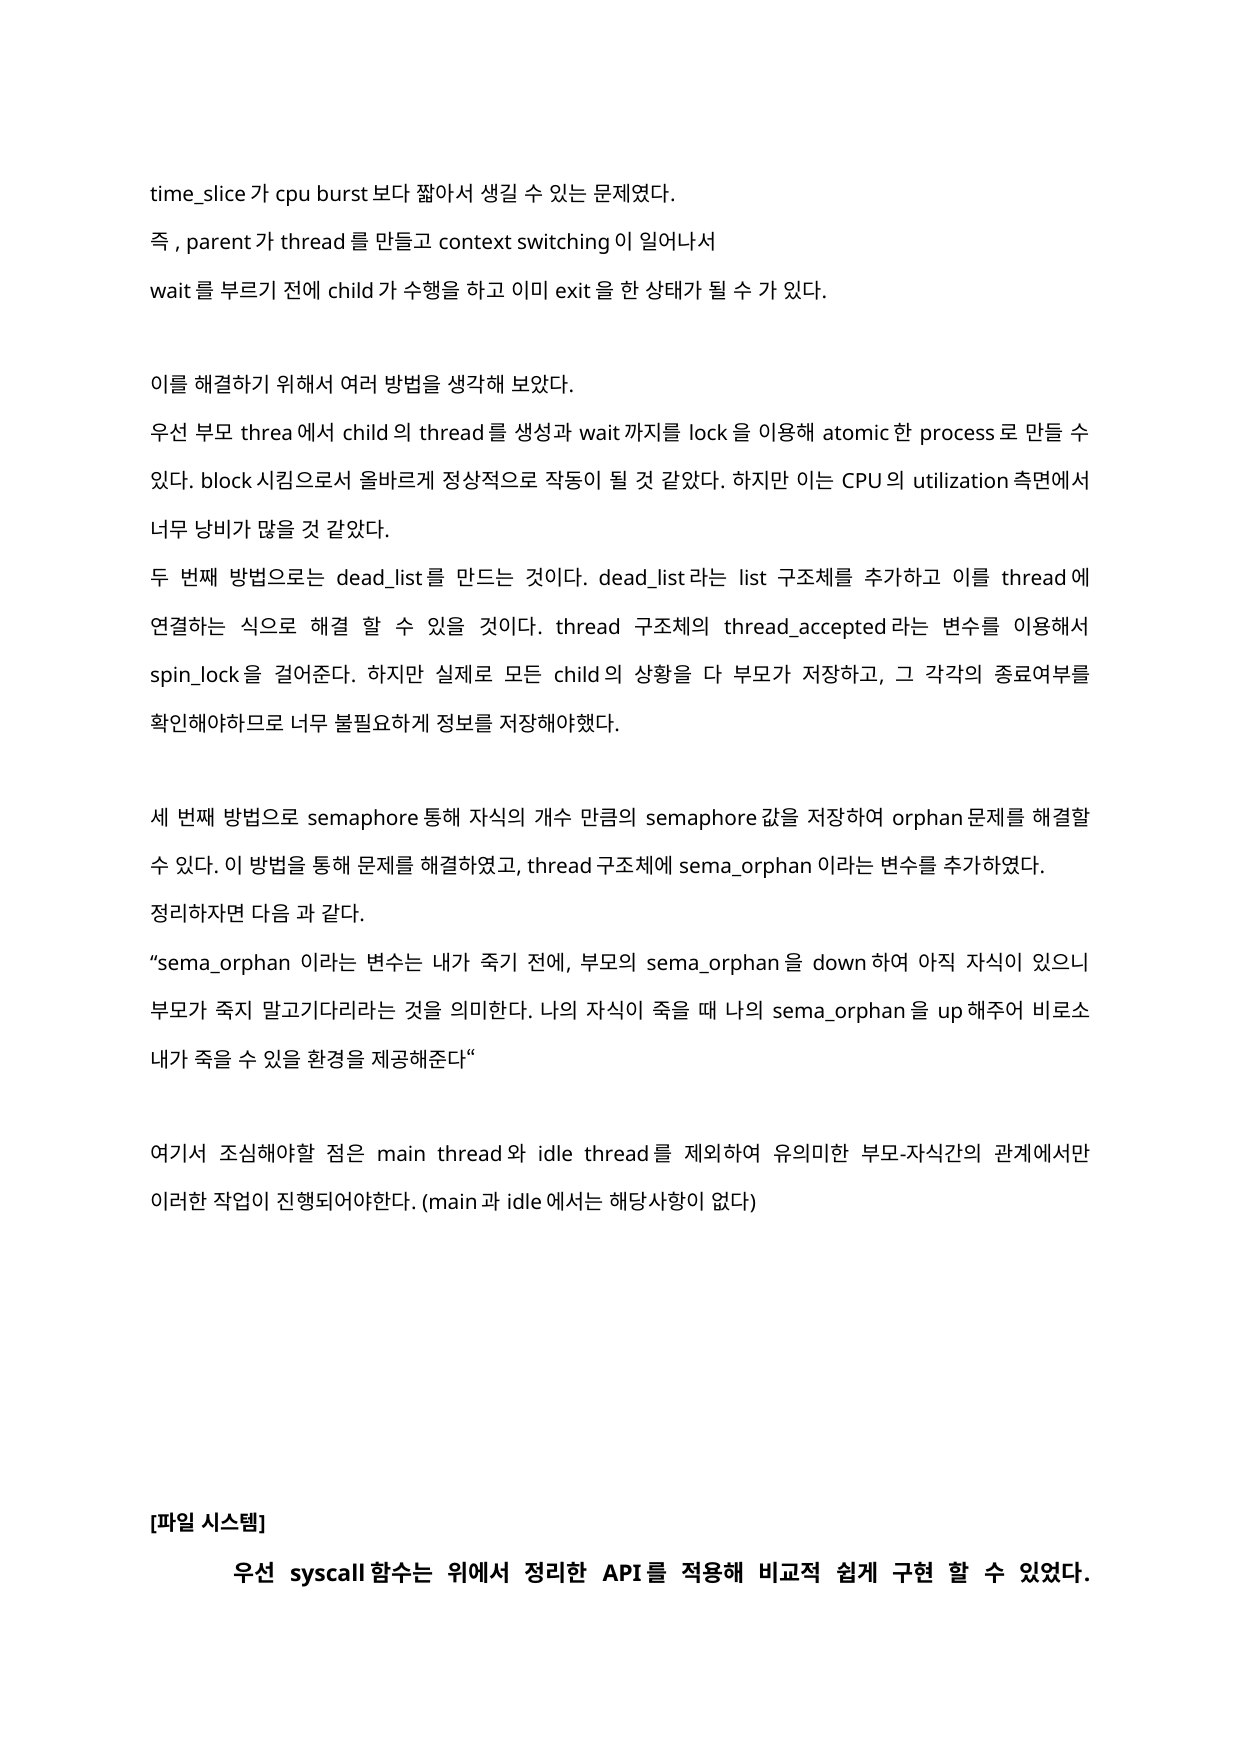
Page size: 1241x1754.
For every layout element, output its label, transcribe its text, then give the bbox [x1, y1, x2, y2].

text 정리하자면 다음 과 같다. [150, 898, 1090, 928]
text 이를 해결하기 위해서 여러 방법을 생각해 보았다. [150, 368, 1090, 398]
text 우선 부모 threa에서 child의 thread를 생성과 wait까지를 lock을 이용해 atomic한 process로 만들 수 있다. block시킴으로서 올바르게 정상적으로 작동이 될 것 같았다. 하지만 이는 CPU의 utilization측면에서 너무 낭비가 많을 것 같았다. [150, 416, 1090, 543]
text 두 번째 방법으로는 dead_list를 만드는 것이다. dead_list라는 list 구조체를 추가하고 이를 thread에 연결하는 식으로 해결 할 수 있을 것이다. thread 구조체의 thread_accepted라는 변수를 이용해서 spin_lock을 걸어준다. 하지만 실제로 모든 child의 상황을 다 부모가 저장하고, 그 각각의 종료여부를 확인해야하므로 너무 불필요하게 정보를 저장해야했다. [150, 562, 1090, 737]
text “sema_orphan 이라는 변수는 내가 죽기 전에, 부모의 sema_orphan을 down하여 아직 자식이 있으니 부모가 죽지 말고기다리라는 것을 의미한다. 나의 자식이 죽을 때 나의 sema_orphan을 up해주어 비로소 내가 죽을 수 있을 환경을 제공해준다“ [150, 946, 1090, 1073]
text 세 번째 방법으로 semaphore통해 자식의 개수 만큼의 semaphore값을 저장하여 orphan문제를 해결할 수 있다. 이 방법을 통해 문제를 해결하였고, thread구조체에 sema_orphan이라는 변수를 추가하였다. [150, 801, 1090, 879]
text wait를 부르기 전에 child가 수행을 하고 이미 exit을 한 상태가 될 수 가 있다. [150, 274, 1090, 304]
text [150, 1554, 1090, 1588]
text 즉 , parent가 thread를 만들고 context switching이 일어나서 [150, 226, 1090, 256]
text [파일 시스템] [150, 1506, 1090, 1536]
text 여기서 조심해야할 점은 main thread와 idle thread를 제외하여 유의미한 부모-자식간의 관계에서만 이러한 작업이 진행되어야한다. (main과 idle에서는 해당사항이 없다) [150, 1137, 1090, 1216]
text 비정상적인 wait와 exit으로 zombie / orphan의 문제가 발생하는 상황이 있음을 발견하였다. 이는 time_slice가 cpu burst보다 짧아서 생길 수 있는 문제였다. [150, 177, 1090, 207]
